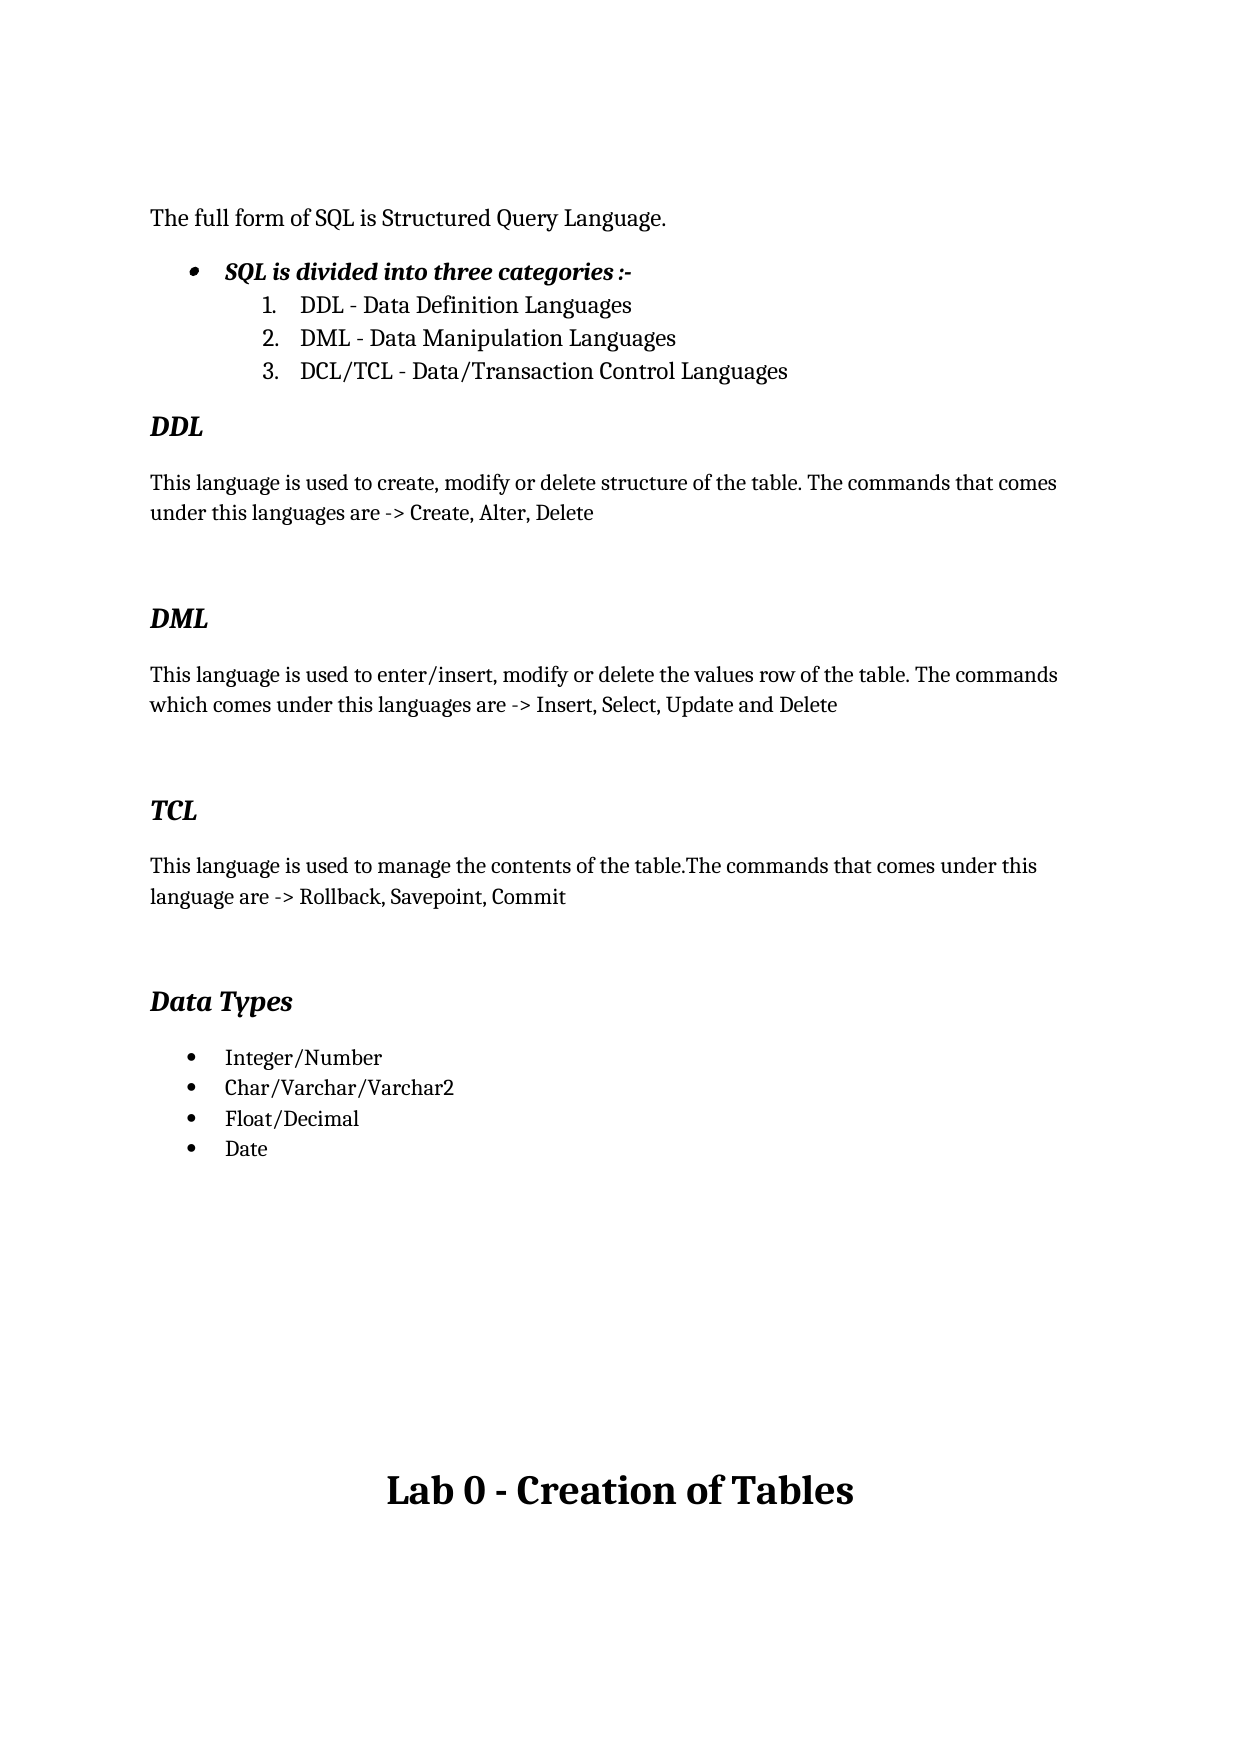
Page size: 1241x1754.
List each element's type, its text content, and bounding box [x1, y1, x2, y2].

list SQL is divided into three categories :- [187, 258, 1090, 286]
text This language is used to create, modify or delete structure of the table. The commands that comes under this languages are -> Create, Alter, Delete [150, 470, 1090, 527]
list Integer/Number [187, 1045, 1090, 1071]
list DDL - Data Definition Languages [262, 291, 1090, 319]
text This language is used to enter/insert, modify or delete the values row of the table. The commands which comes under this languages are -> Insert, Select, Update and Delete [150, 662, 1090, 718]
list DML - Data Manipulation Languages [262, 324, 1090, 352]
list Float/Decimal [187, 1105, 1090, 1132]
text TCL [150, 794, 1090, 827]
text DML [150, 602, 1090, 636]
list Char/Varchar/Varchar2 [187, 1075, 1090, 1102]
text The full form of SQL is Structured Query Language. [150, 204, 1090, 233]
text Data Types [150, 986, 1090, 1019]
text DDL [150, 411, 1090, 444]
list DCL/TCL - Data/Transaction Control Languages [262, 357, 1090, 386]
text Lab 0 - Creation of Tables [150, 1467, 1090, 1515]
text This language is used to manage the contents of the table.The commands that comes under this language are -> Rollback, Savepoint, Commit [150, 853, 1090, 910]
list Date [187, 1136, 1090, 1162]
